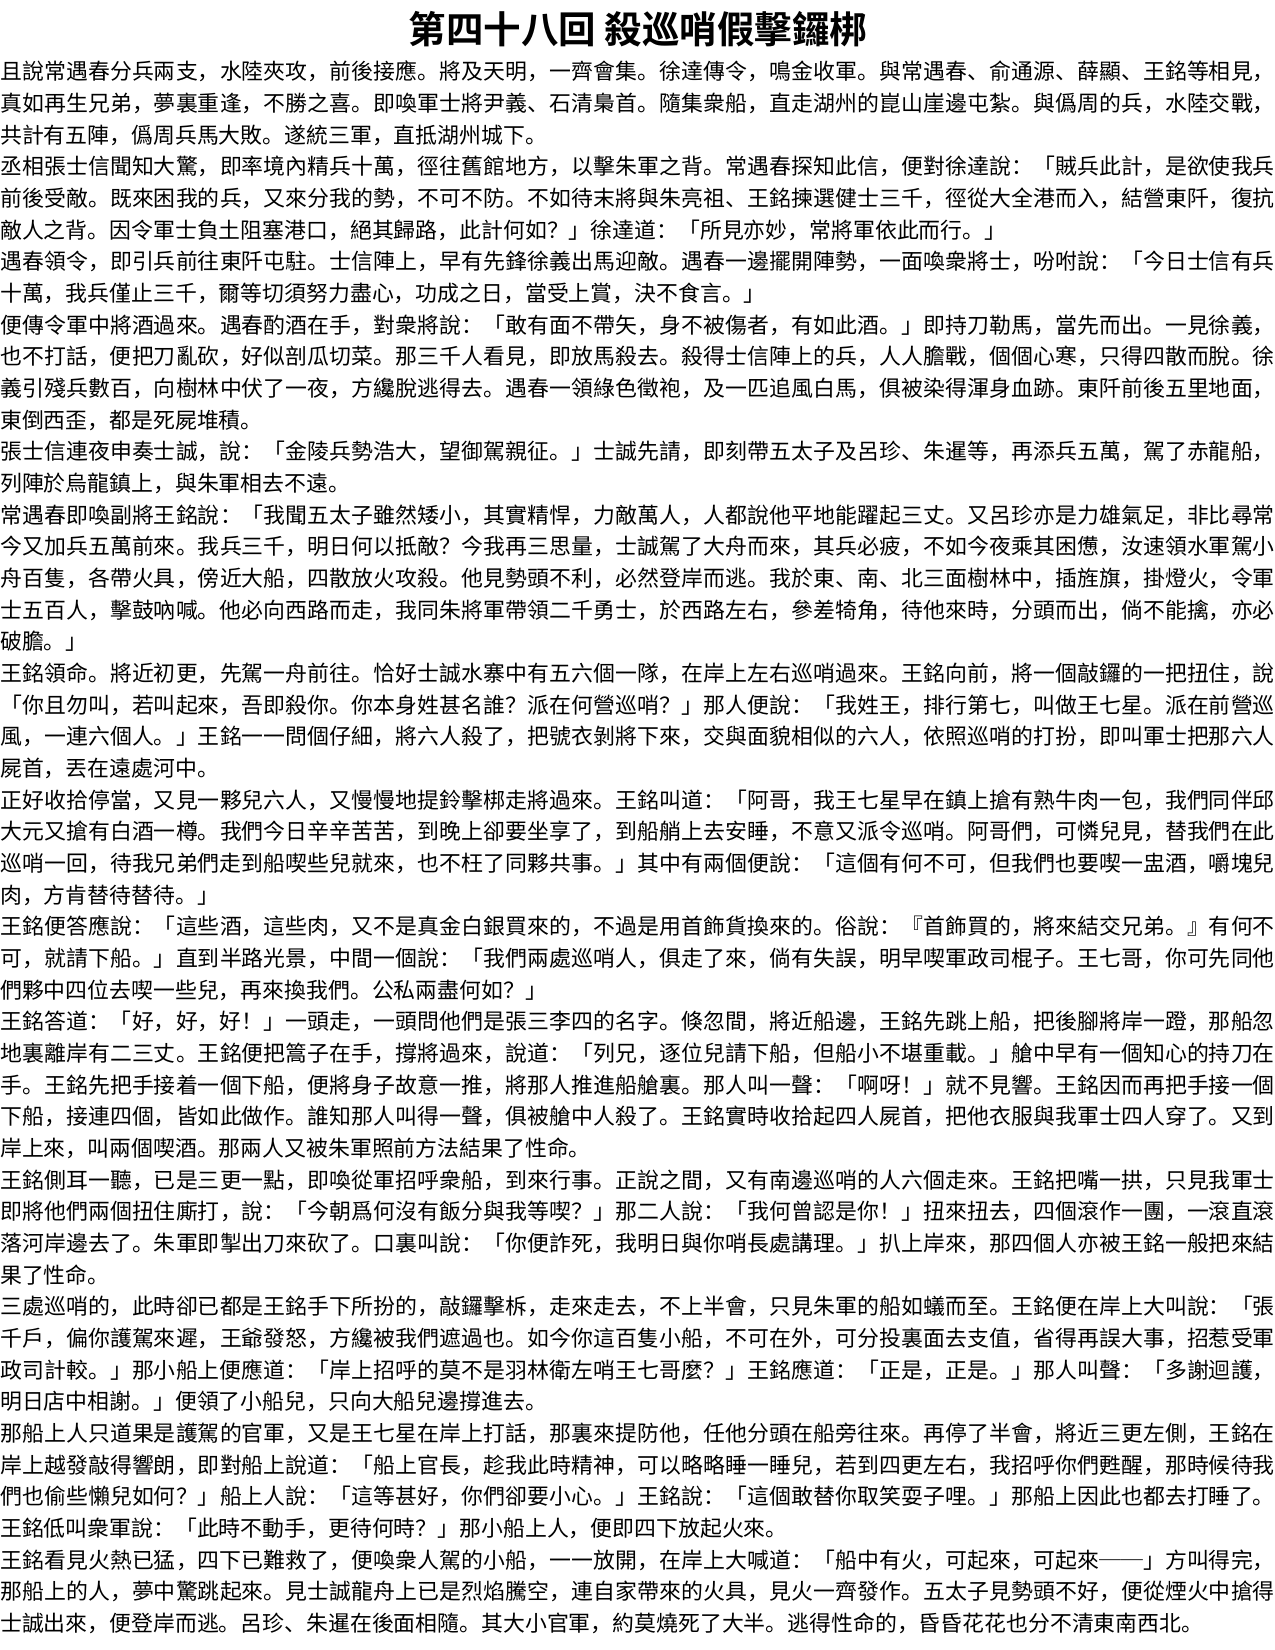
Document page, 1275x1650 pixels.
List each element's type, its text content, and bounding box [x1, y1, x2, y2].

text 王銘便答應說：「這些酒，這些肉，又不是真金白銀買來的，不過是用首飾貨換來的。俗說：『首飾買的，將來結交兄弟。』有何不可，就請下船。」直到半路光景，中間一個說：「我們兩處巡哨人，俱走了來，倘有失誤，明早喫軍政司棍子。王七哥，你可先同他們夥中四位去喫一些兒，再來換我們。公私兩盡何如？」 [0, 909, 1275, 1004]
text 王銘領命。將近初更，先駕一舟前往。恰好士誠水寨中有五六個一隊，在岸上左右巡哨過來。王銘向前，將一個敲鑼的一把扭住，說：「你且勿叫，若叫起來，吾即殺你。你本身姓甚名誰？派在何營巡哨？」那人便說：「我姓王，排行第七，叫做王七星。派在前營巡風，一連六個人。」王銘一一問個仔細，將六人殺了，把號衣剝將下來，交與面貌相似的六人，依照巡哨的打扮，即叫軍士把那六人屍首，丟在遠處河中。 [0, 656, 1275, 783]
text 王銘側耳一聽，已是三更一點，即喚從軍招呼衆船，到來行事。正說之間，又有南邊巡哨的人六個走來。王銘把嘴一拱，只見我軍士即將他們兩個扭住廝打，說：「今朝爲何沒有飯分與我等喫？」那二人說：「我何曾認是你！」扭來扭去，四個滾作一團，一滾直滾落河岸邊去了。朱軍即掣出刀來砍了。口裏叫說：「你便詐死，我明日與你哨長處講理。」扒上岸來，那四個人亦被王銘一般把來結果了性命。 [0, 1163, 1275, 1289]
text 且說常遇春分兵兩支，水陸夾攻，前後接應。將及天明，一齊會集。徐達傳令，鳴金收軍。與常遇春、俞通源、薛顯、王銘等相見，真如再生兄弟，夢裏重逢，不勝之喜。即喚軍士將尹義、石清梟首。隨集衆船，直走湖州的崑山崖邊屯紮。與僞周的兵，水陸交戰，共計有五陣，僞周兵馬大敗。遂統三軍，直抵湖州城下。 [0, 54, 1275, 149]
text 丞相張士信聞知大驚，即率境內精兵十萬，徑往舊館地方，以擊朱軍之背。常遇春探知此信，便對徐達說：「賊兵此計，是欲使我兵前後受敵。既來困我的兵，又來分我的勢，不可不防。不如待末將與朱亮祖、王銘揀選健士三千，徑從大全港而入，結營東阡，復抗敵人之背。因令軍士負土阻塞港口，絕其歸路，此計何如？」徐達道：「所見亦妙，常將軍依此而行。」 [0, 149, 1275, 244]
text 便傳令軍中將酒過來。遇春酌酒在手，對衆將說：「敢有面不帶矢，身不被傷者，有如此酒。」即持刀勒馬，當先而出。一見徐義，也不打話，便把刀亂砍，好似剖瓜切菜。那三千人看見，即放馬殺去。殺得士信陣上的兵，人人膽戰，個個心寒，只得四散而脫。徐義引殘兵數百，向樹林中伏了一夜，方纔脫逃得去。遇春一領綠色徵袍，及一匹追風白馬，俱被染得渾身血跡。東阡前後五里地面，東倒西歪，都是死屍堆積。 [0, 308, 1275, 434]
text 遇春領令，即引兵前往東阡屯駐。士信陣上，早有先鋒徐義出馬迎敵。遇春一邊擺開陣勢，一面喚衆將士，吩咐說：「今日士信有兵十萬，我兵僅止三千，爾等切須努力盡心，功成之日，當受上賞，決不食言。」 [0, 244, 1275, 308]
text 那船上人只道果是護駕的官軍，又是王七星在岸上打話，那裏來提防他，任他分頭在船旁往來。再停了半會，將近三更左側，王銘在岸上越發敲得響朗，即對船上說道：「船上官長，趁我此時精神，可以略略睡一睡兒，若到四更左右，我招呼你們甦醒，那時候待我們也偷些懶兒如何？」船上人說：「這等甚好，你們卻要小心。」王銘說：「這個敢替你取笑耍子哩。」那船上因此也都去打睡了。王銘低叫衆軍說：「此時不動手，更待何時？」那小船上人，便即四下放起火來。 [0, 1416, 1275, 1543]
text 常遇春即喚副將王銘說：「我聞五太子雖然矮小，其實精悍，力敵萬人，人都說他平地能躍起三丈。又呂珍亦是力雄氣足，非比尋常。今又加兵五萬前來。我兵三千，明日何以抵敵？今我再三思量，士誠駕了大舟而來，其兵必疲，不如今夜乘其困憊，汝速領水軍駕小舟百隻，各帶火具，傍近大船，四散放火攻殺。他見勢頭不利，必然登岸而逃。我於東、南、北三面樹林中，插旌旗，掛燈火，令軍士五百人，擊鼓吶喊。他必向西路而走，我同朱將軍帶領二千勇士，於西路左右，參差犄角，待他來時，分頭而出，倘不能擒，亦必破膽。」 [0, 498, 1275, 656]
text 三處巡哨的，此時卻已都是王銘手下所扮的，敲鑼擊柝，走來走去，不上半會，只見朱軍的船如蟻而至。王銘便在岸上大叫說：「張千戶，偏你護駕來遲，王爺發怒，方纔被我們遮過也。如今你這百隻小船，不可在外，可分投裏面去支值，省得再誤大事，招惹受軍政司計較。」那小船上便應道：「岸上招呼的莫不是羽林衛左哨王七哥麼？」王銘應道：「正是，正是。」那人叫聲：「多謝迴護，明日店中相謝。」便領了小船兒，只向大船兒邊撐進去。 [0, 1289, 1275, 1416]
text 王銘看見火熱已猛，四下已難救了，便喚衆人駕的小船，一一放開，在岸上大喊道：「船中有火，可起來，可起來──」方叫得完，那船上的人，夢中驚跳起來。見士誠龍舟上已是烈焰騰空，連自家帶來的火具，見火一齊發作。五太子見勢頭不好，便從煙火中搶得士誠出來，便登岸而逃。呂珍、朱暹在後面相隨。其大小官軍，約莫燒死了大半。逃得性命的，昏昏花花也分不清東南西北。 [0, 1543, 1275, 1638]
text 正好收拾停當，又見一夥兒六人，又慢慢地提鈴擊梆走將過來。王銘叫道：「阿哥，我王七星早在鎮上搶有熟牛肉一包，我們同伴邱大元又搶有白酒一樽。我們今日辛辛苦苦，到晚上卻要坐享了，到船艄上去安睡，不意又派令巡哨。阿哥們，可憐兒見，替我們在此巡哨一回，待我兄弟們走到船喫些兒就來，也不枉了同夥共事。」其中有兩個便說：「這個有何不可，但我們也要喫一盅酒，嚼塊兒肉，方肯替待替待。」 [0, 783, 1275, 909]
text 張士信連夜申奏士誠，說：「金陵兵勢浩大，望御駕親征。」士誠先請，即刻帶五太子及呂珍、朱暹等，再添兵五萬，駕了赤龍船，列陣於烏龍鎮上，與朱軍相去不遠。 [0, 434, 1275, 498]
text 王銘答道：「好，好，好！」一頭走，一頭問他們是張三李四的名字。倏忽間，將近船邊，王銘先跳上船，把後腳將岸一蹬，那船忽地裏離岸有二三丈。王銘便把篙子在手，撐將過來，說道：「列兄，逐位兒請下船，但船小不堪重載。」艙中早有一個知心的持刀在手。王銘先把手接着一個下船，便將身子故意一推，將那人推進船艙裏。那人叫一聲：「啊呀！」就不見響。王銘因而再把手接一個下船，接連四個，皆如此做作。誰知那人叫得一聲，俱被艙中人殺了。王銘實時收拾起四人屍首，把他衣服與我軍士四人穿了。又到岸上來，叫兩個喫酒。那兩人又被朱軍照前方法結果了性命。 [0, 1004, 1275, 1163]
subtitle 第四十八回 殺巡哨假擊鑼梆 [0, 0, 1275, 54]
